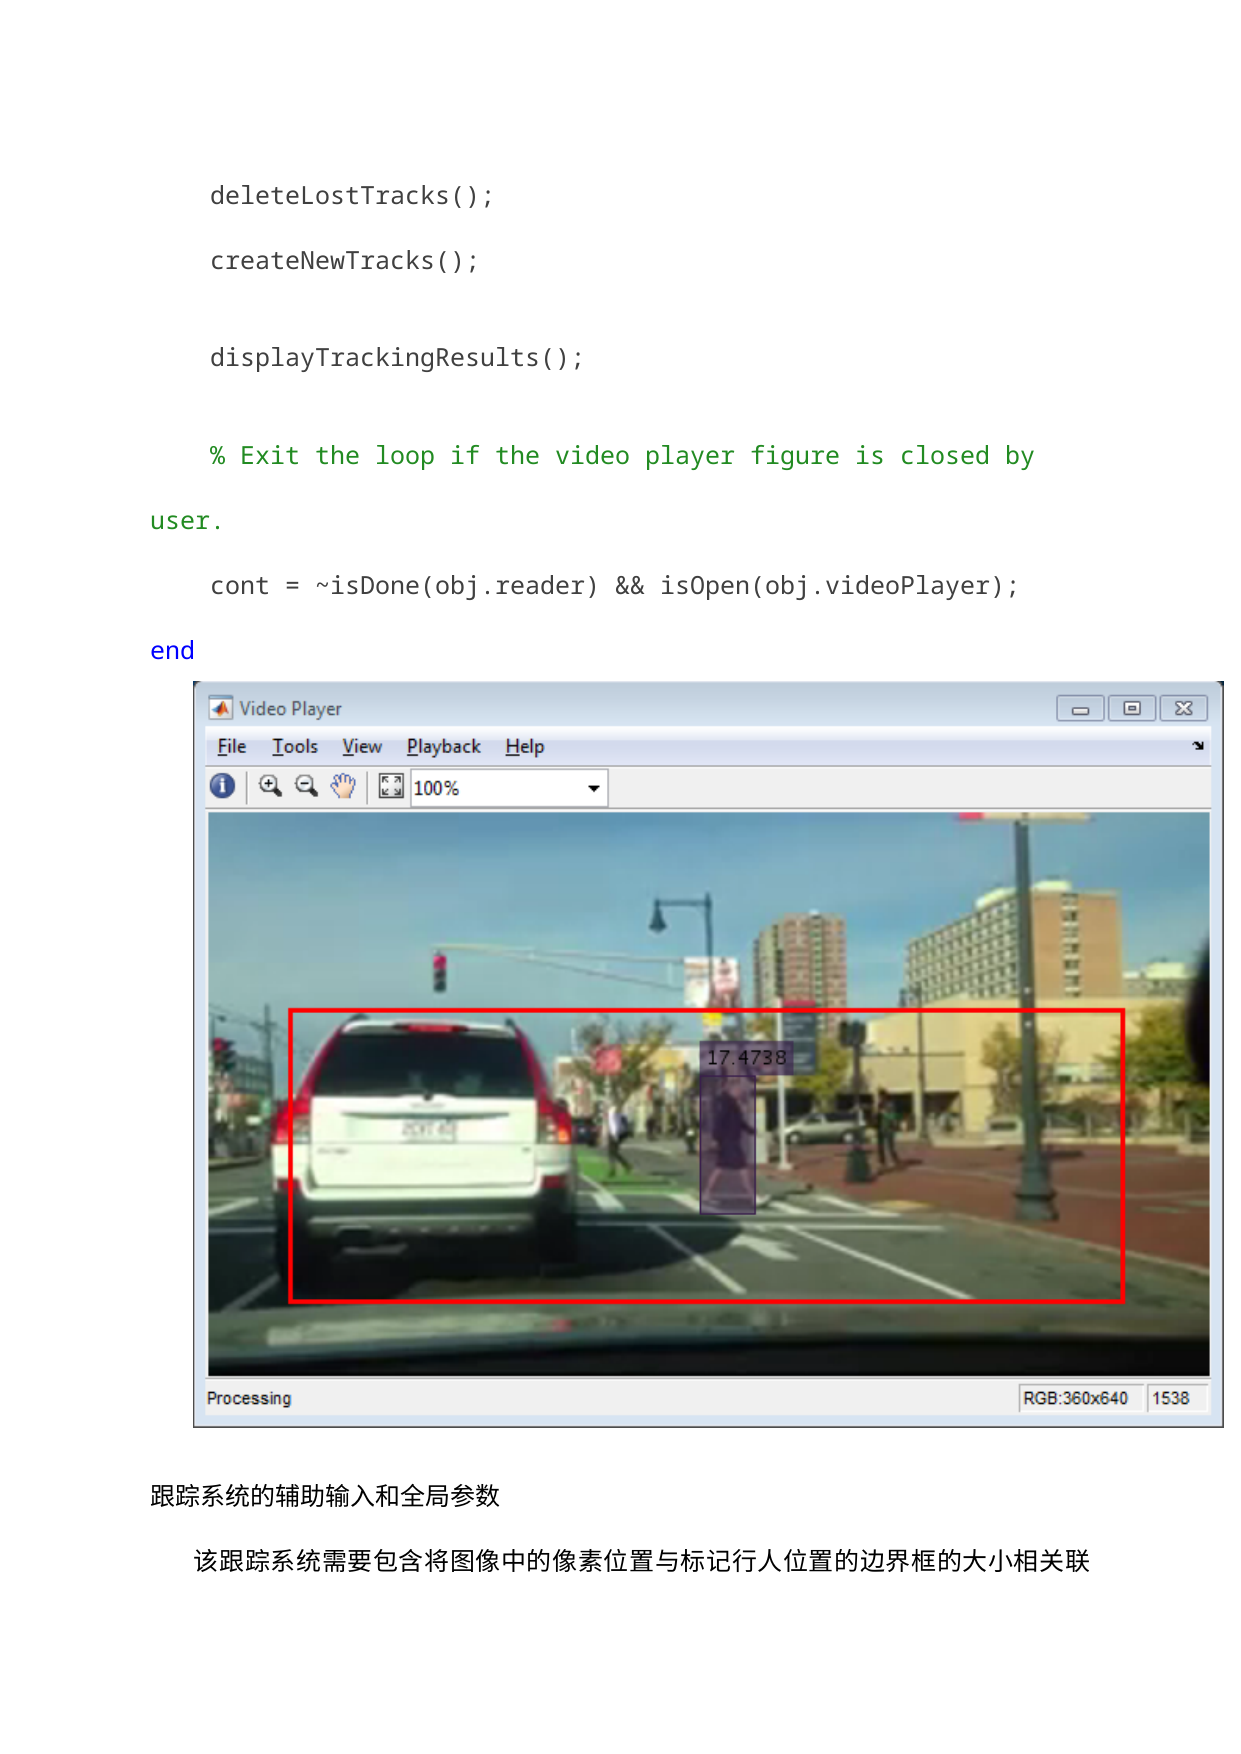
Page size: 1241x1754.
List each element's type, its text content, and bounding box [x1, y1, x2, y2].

text displayTrackingResults(); [150, 324, 1090, 389]
text deleteLostTracks(); [150, 162, 1090, 227]
picture [193, 681, 1224, 1428]
text cont = ~isDone(obj.reader) && isOpen(obj.videoPlayer); [150, 552, 1090, 617]
text 跟踪系统的辅助输入和全局参数 [150, 1462, 1090, 1527]
text % Exit the loop if the video player figure is closed by user. [150, 422, 1090, 552]
text end [150, 617, 1090, 682]
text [150, 1527, 1090, 1592]
text createNewTracks(); [150, 227, 1090, 292]
